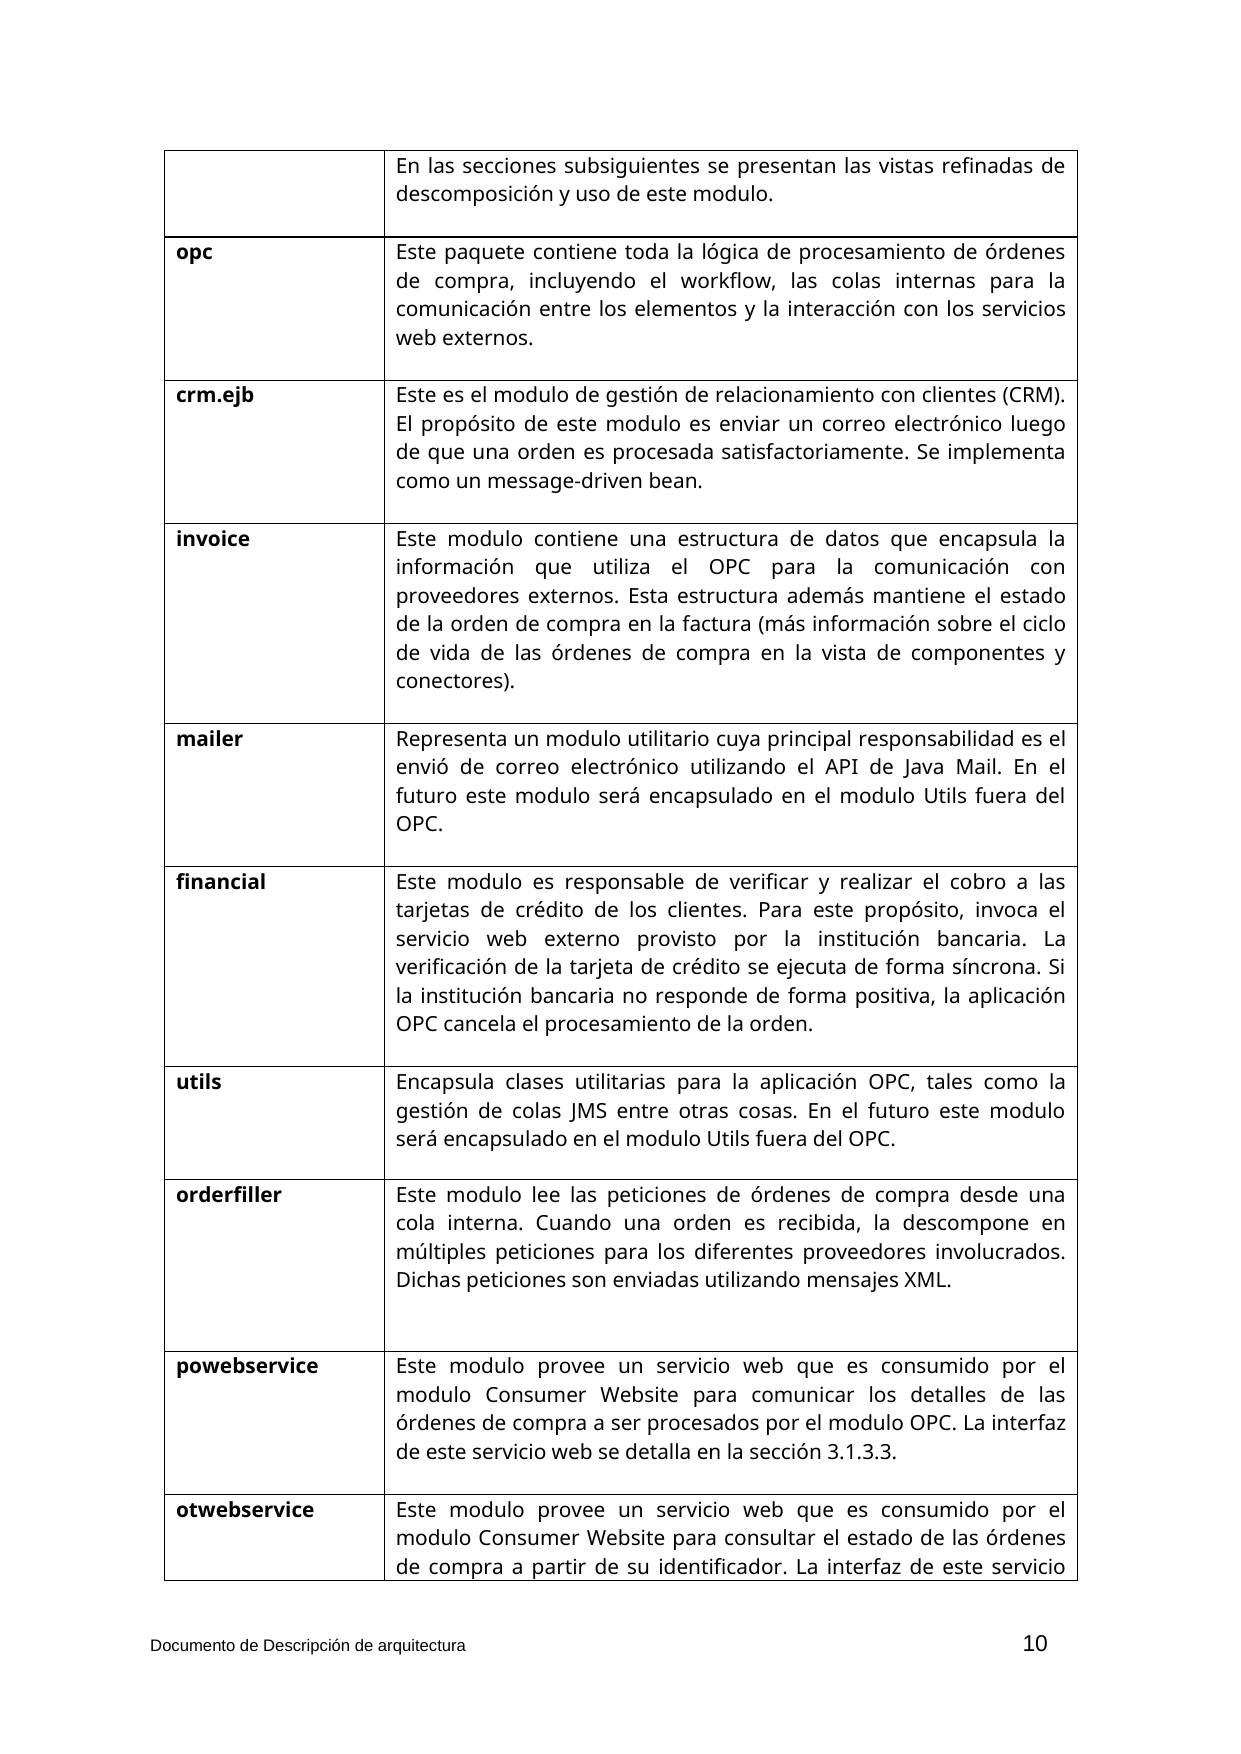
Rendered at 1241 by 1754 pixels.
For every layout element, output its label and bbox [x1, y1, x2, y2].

table_cell [385, 724, 1077, 866]
table_cell [165, 724, 384, 866]
table_cell [385, 1180, 1077, 1351]
table_cell [165, 1495, 384, 1580]
table_cell [385, 238, 1077, 379]
table_cell [385, 524, 1077, 723]
table_cell [385, 867, 1077, 1066]
table_cell [385, 1495, 1077, 1580]
table_cell [165, 151, 384, 236]
table_cell [165, 1067, 384, 1179]
table_cell [165, 524, 384, 723]
table_cell [165, 238, 384, 379]
table_cell [385, 1067, 1077, 1179]
table_cell [385, 381, 1077, 523]
table_cell [165, 1352, 384, 1494]
table_cell [385, 151, 1077, 236]
table_cell [165, 1180, 384, 1351]
table_cell [165, 867, 384, 1066]
table_cell [385, 1352, 1077, 1494]
table_cell [165, 381, 384, 523]
